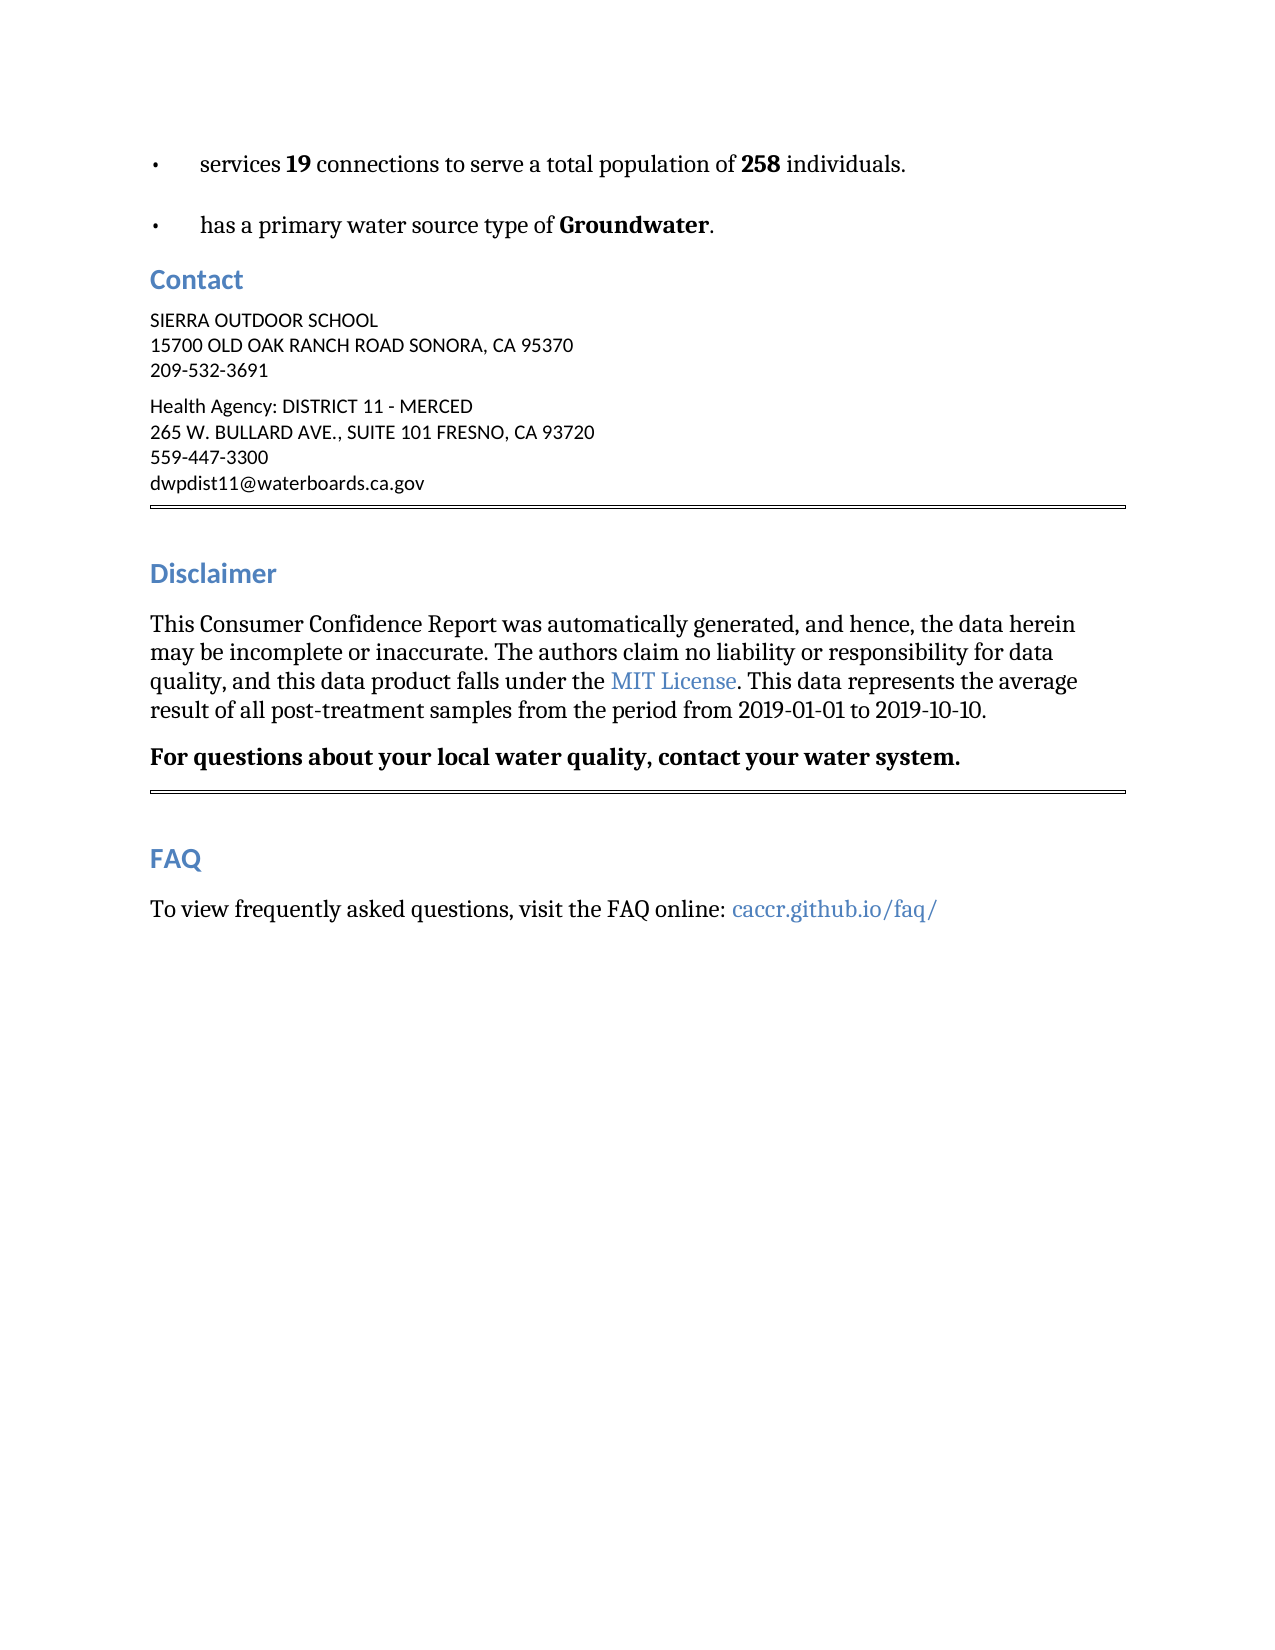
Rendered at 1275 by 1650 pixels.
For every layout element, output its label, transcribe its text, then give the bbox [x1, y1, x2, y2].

text This Consumer Confidence Report was automatically generated, and hence, the data herein may be incomplete or inaccurate. The authors claim no liability or responsibility for data quality, and this data product falls under the MIT License. This data represents the average result of all post-treatment samples from the period from 2019-01-01 to 2019-10-10. [150, 609, 1125, 724]
text For questions about your local water quality, contact your water system. [150, 743, 1125, 772]
list services 19 connections to serve a total population of 258 individuals. [150, 150, 1125, 207]
text To view frequently asked questions, visit the FAQ online: caccr.github.io/faq/ [150, 895, 1125, 923]
subtitle FAQ [150, 840, 1125, 876]
subtitle Disclaimer [150, 555, 1125, 591]
text SIERRA OUTDOOR SCHOOL 15700 OLD OAK RANCH ROAD SONORA, CA 95370 209-532-3691 [150, 307, 1125, 383]
subtitle Contact [150, 261, 1125, 296]
list has a primary water source type of Groundwater. [150, 211, 1125, 240]
text Health Agency: DISTRICT 11 - MERCED 265 W. BULLARD AVE., SUITE 101 FRESNO, CA 93720 559-447-3300 dwpdist11@waterboards.ca.gov [150, 393, 1125, 495]
